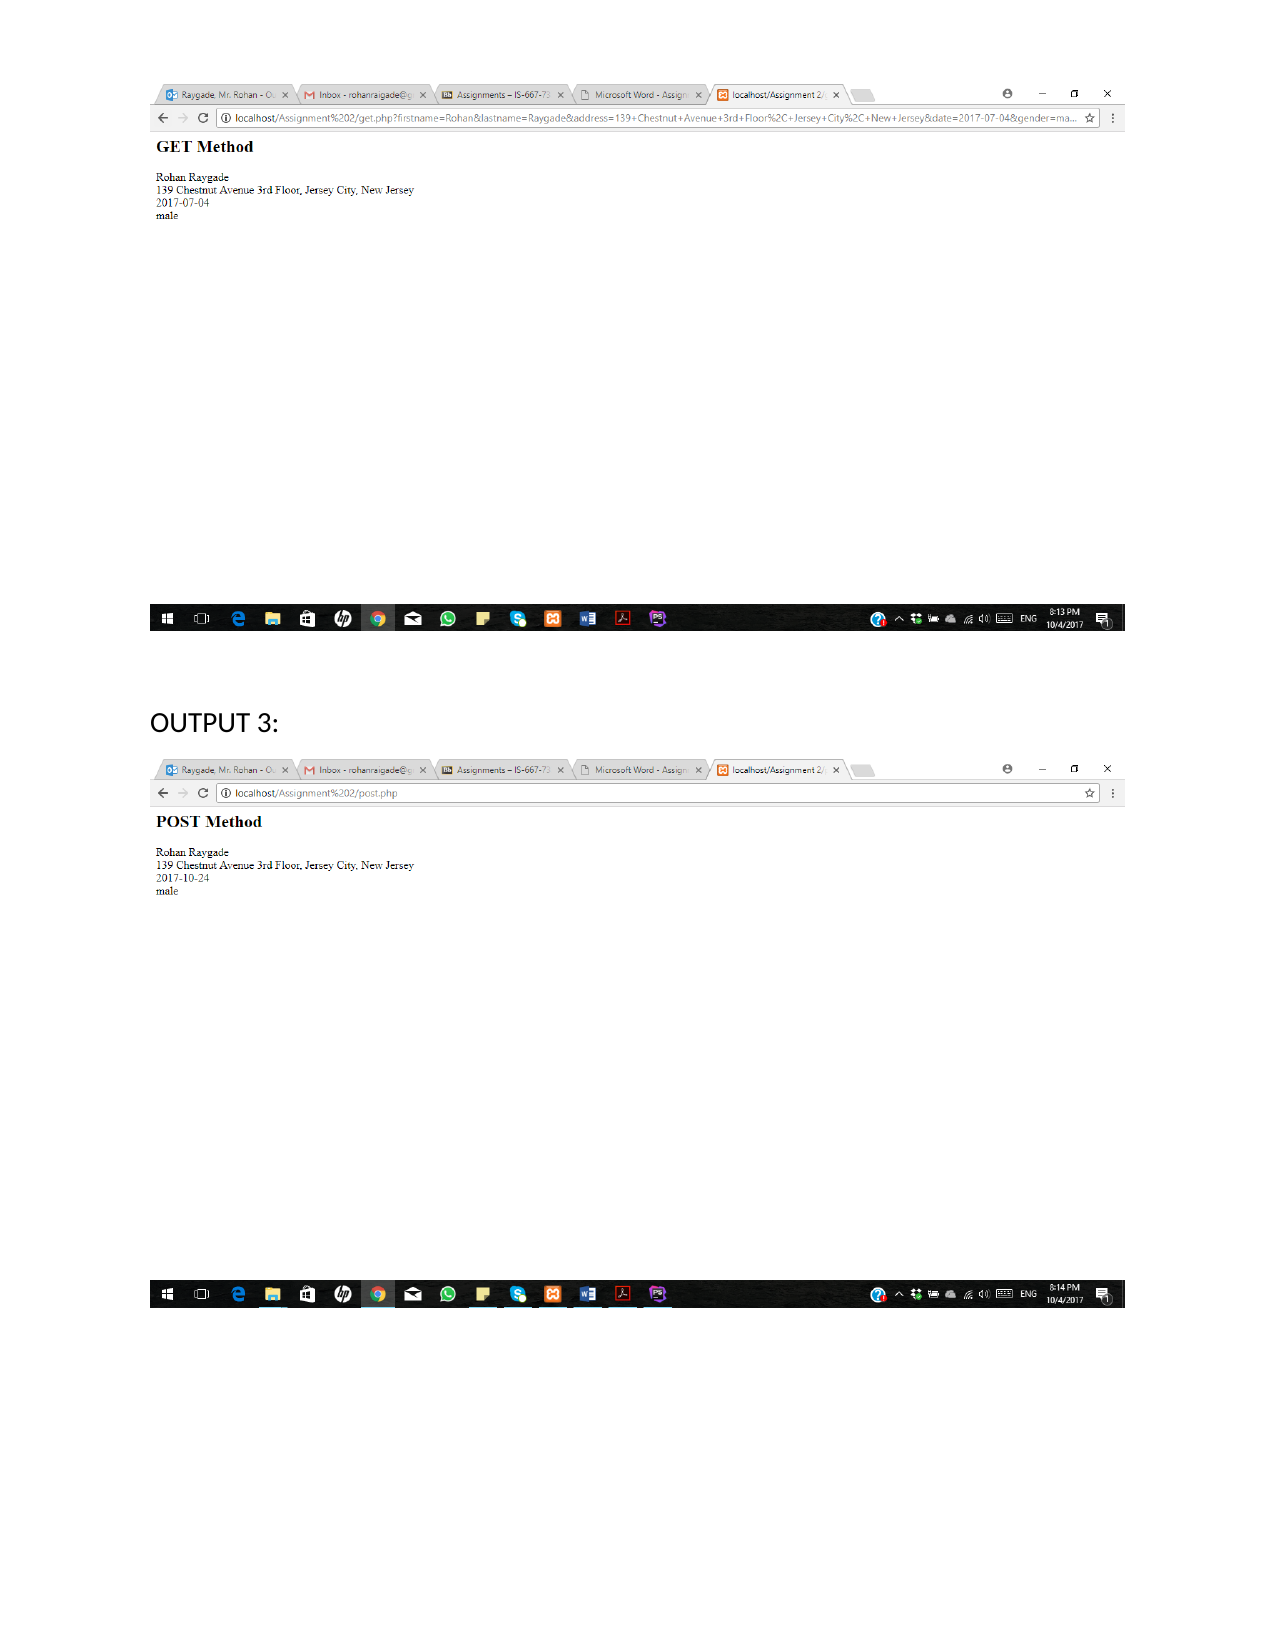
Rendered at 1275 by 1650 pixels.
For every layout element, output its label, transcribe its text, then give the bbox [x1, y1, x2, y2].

picture [150, 759, 1125, 1308]
picture [150, 84, 1125, 631]
text OUTPUT 3: [150, 704, 1125, 740]
